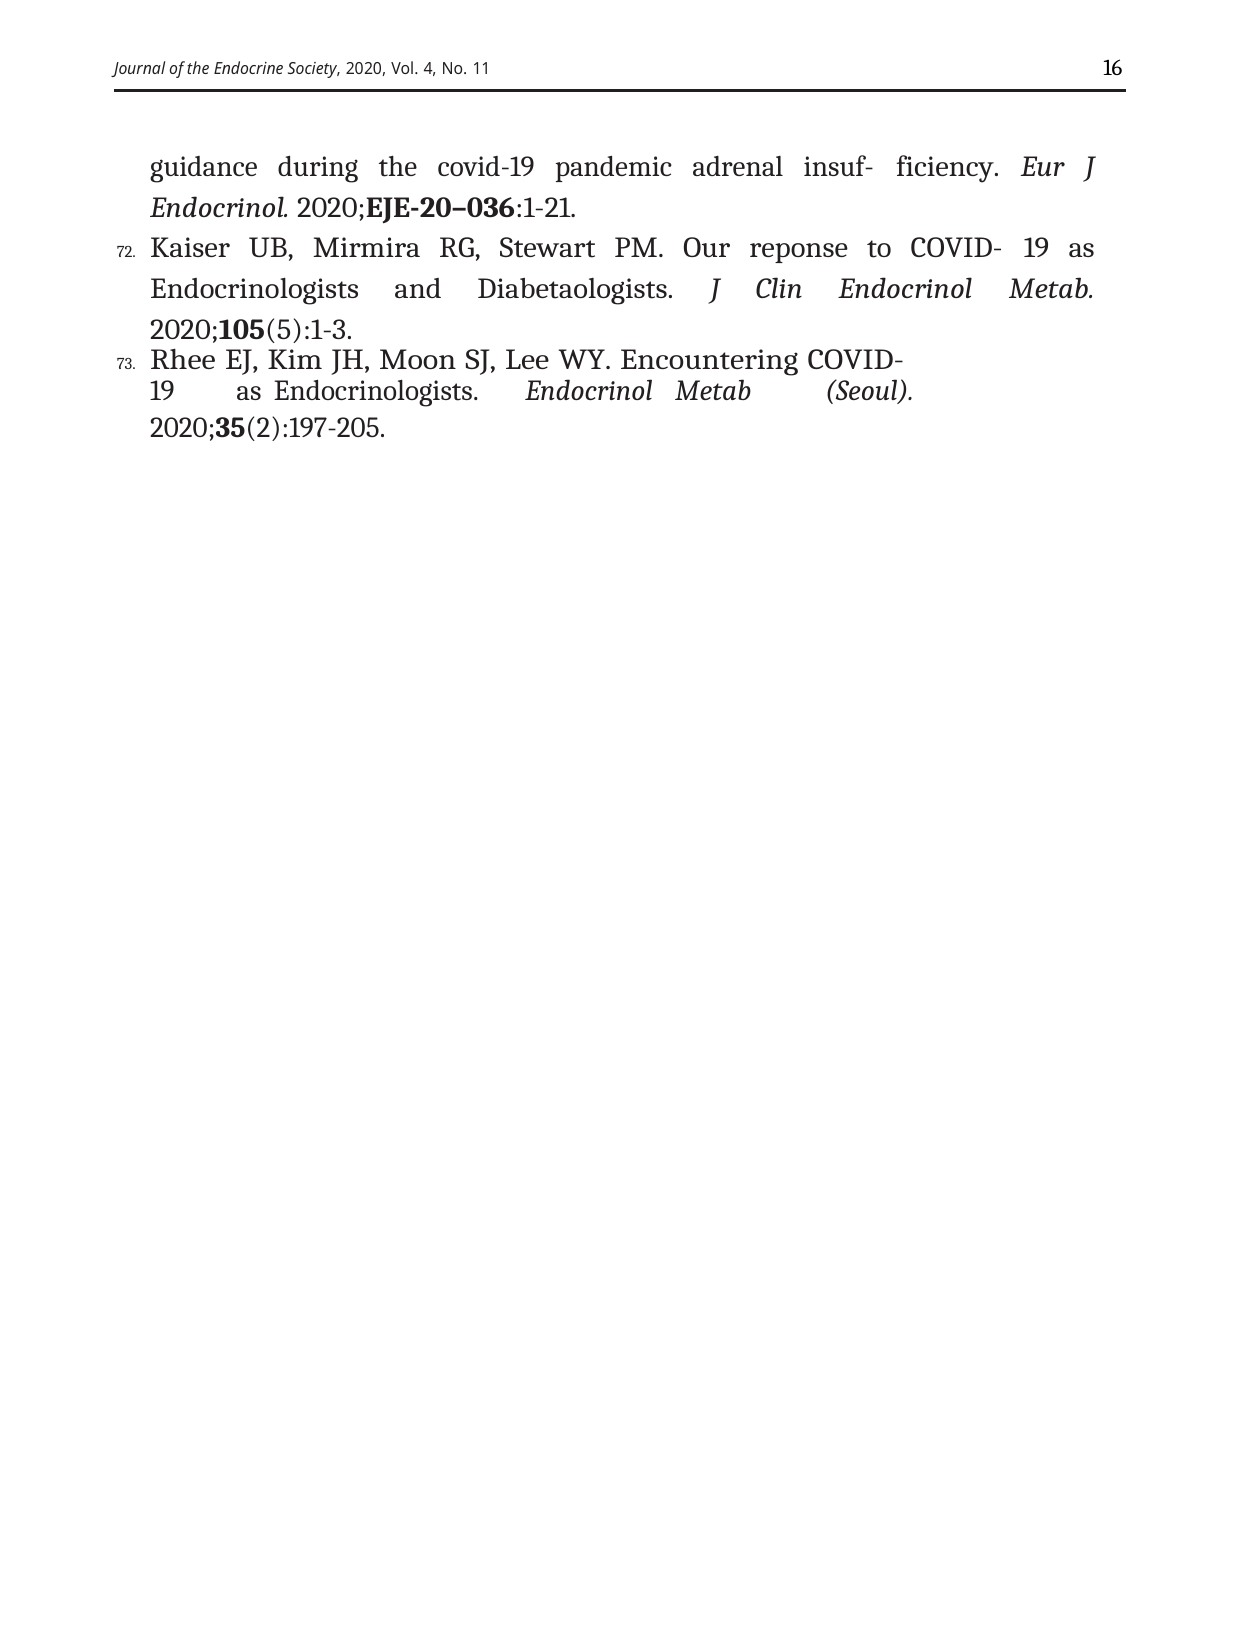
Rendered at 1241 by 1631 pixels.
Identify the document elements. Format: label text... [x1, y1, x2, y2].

text 19 as Endocrinologists. Endocrinol Metab (Seoul). [150, 374, 1094, 407]
list Kaiser UB, Mirmira RG, Stewart PM. Our reponse to COVID- 19 as Endocrinologists and Diabetaologists. J Clin Endocrinol Metab. 2020;105(5):1-3. [117, 232, 1094, 347]
list Rhee EJ, Kim JH, Moon SJ, Lee WY. Encountering COVID- [485, 354, 795, 373]
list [117, 150, 1094, 224]
text 2020;35(2):197-205. [150, 412, 1094, 445]
list Rhee EJ, Kim JH, Moon SJ, Lee WY. Encountering COVID- [788, 354, 1094, 373]
